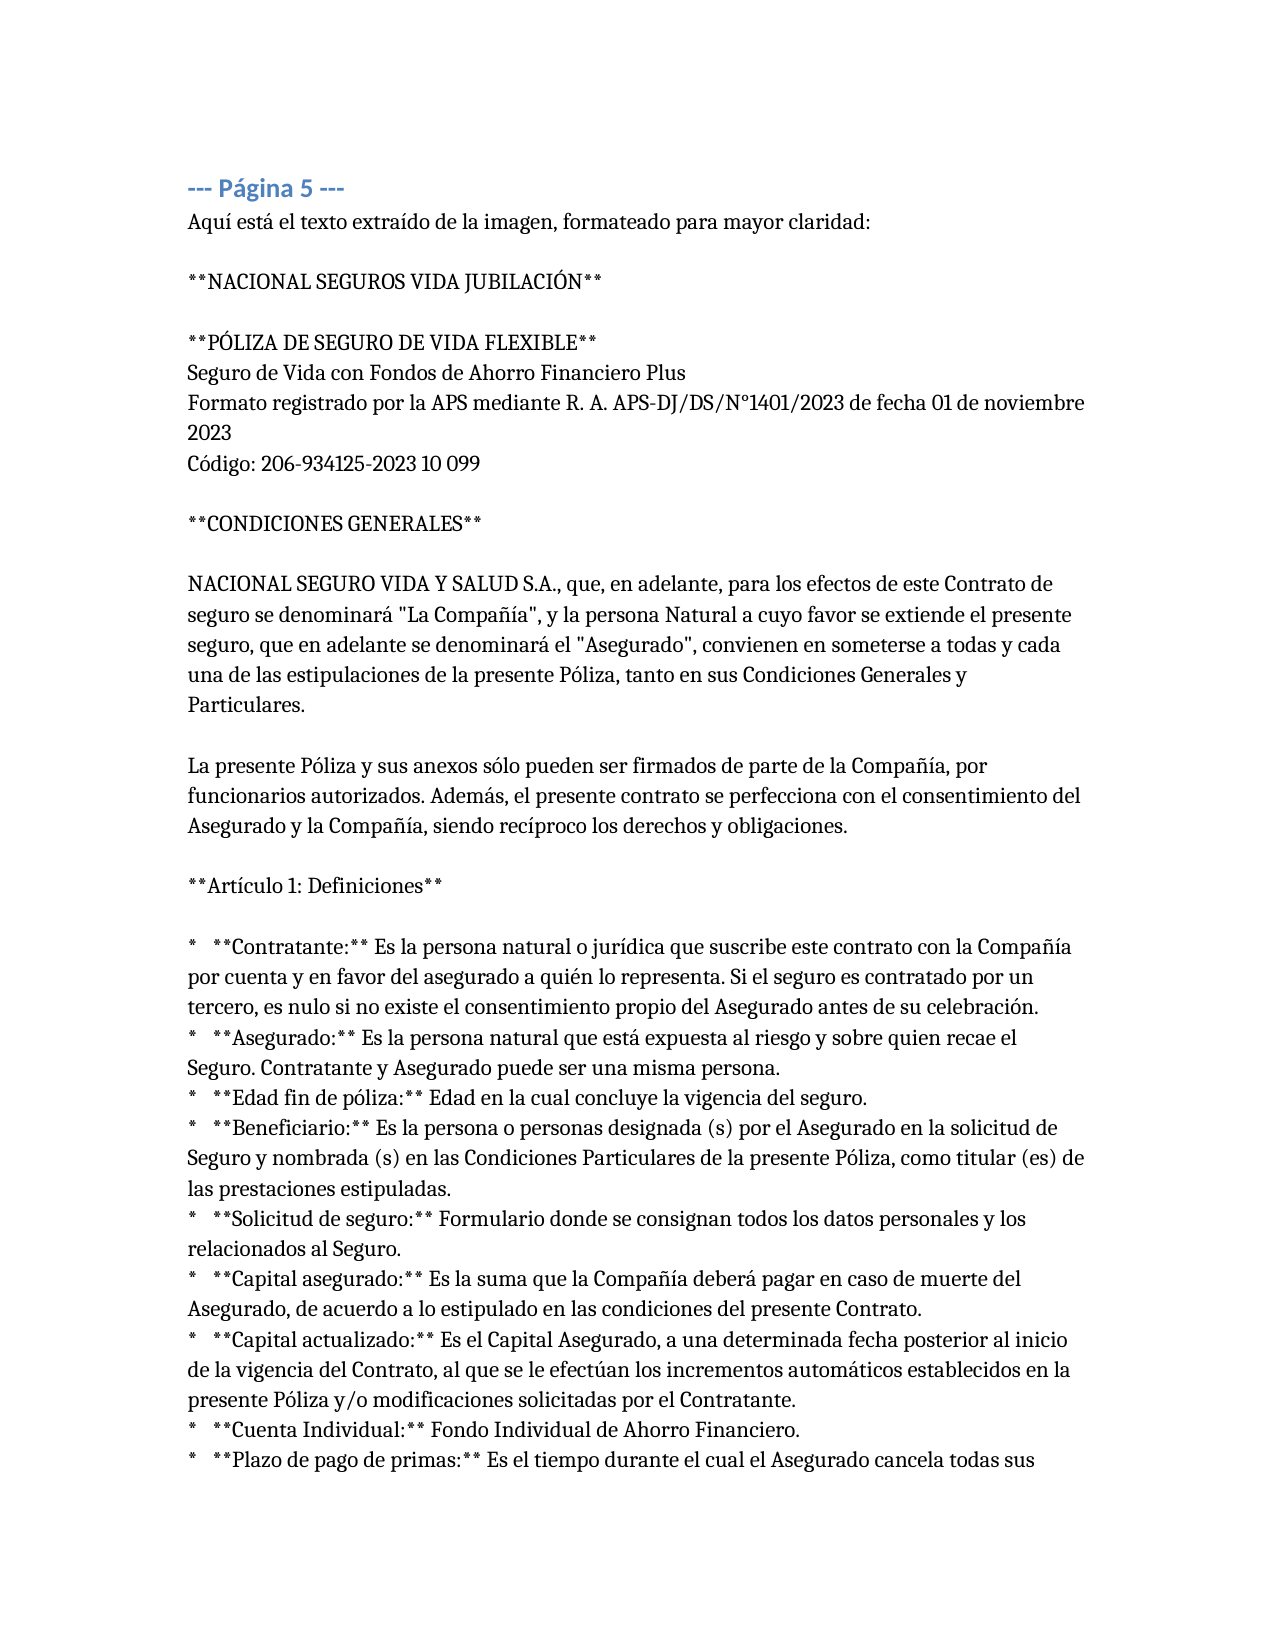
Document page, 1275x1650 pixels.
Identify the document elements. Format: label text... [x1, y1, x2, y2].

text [187, 209, 1087, 1474]
subtitle --- Página 5 --- [187, 171, 1087, 204]
